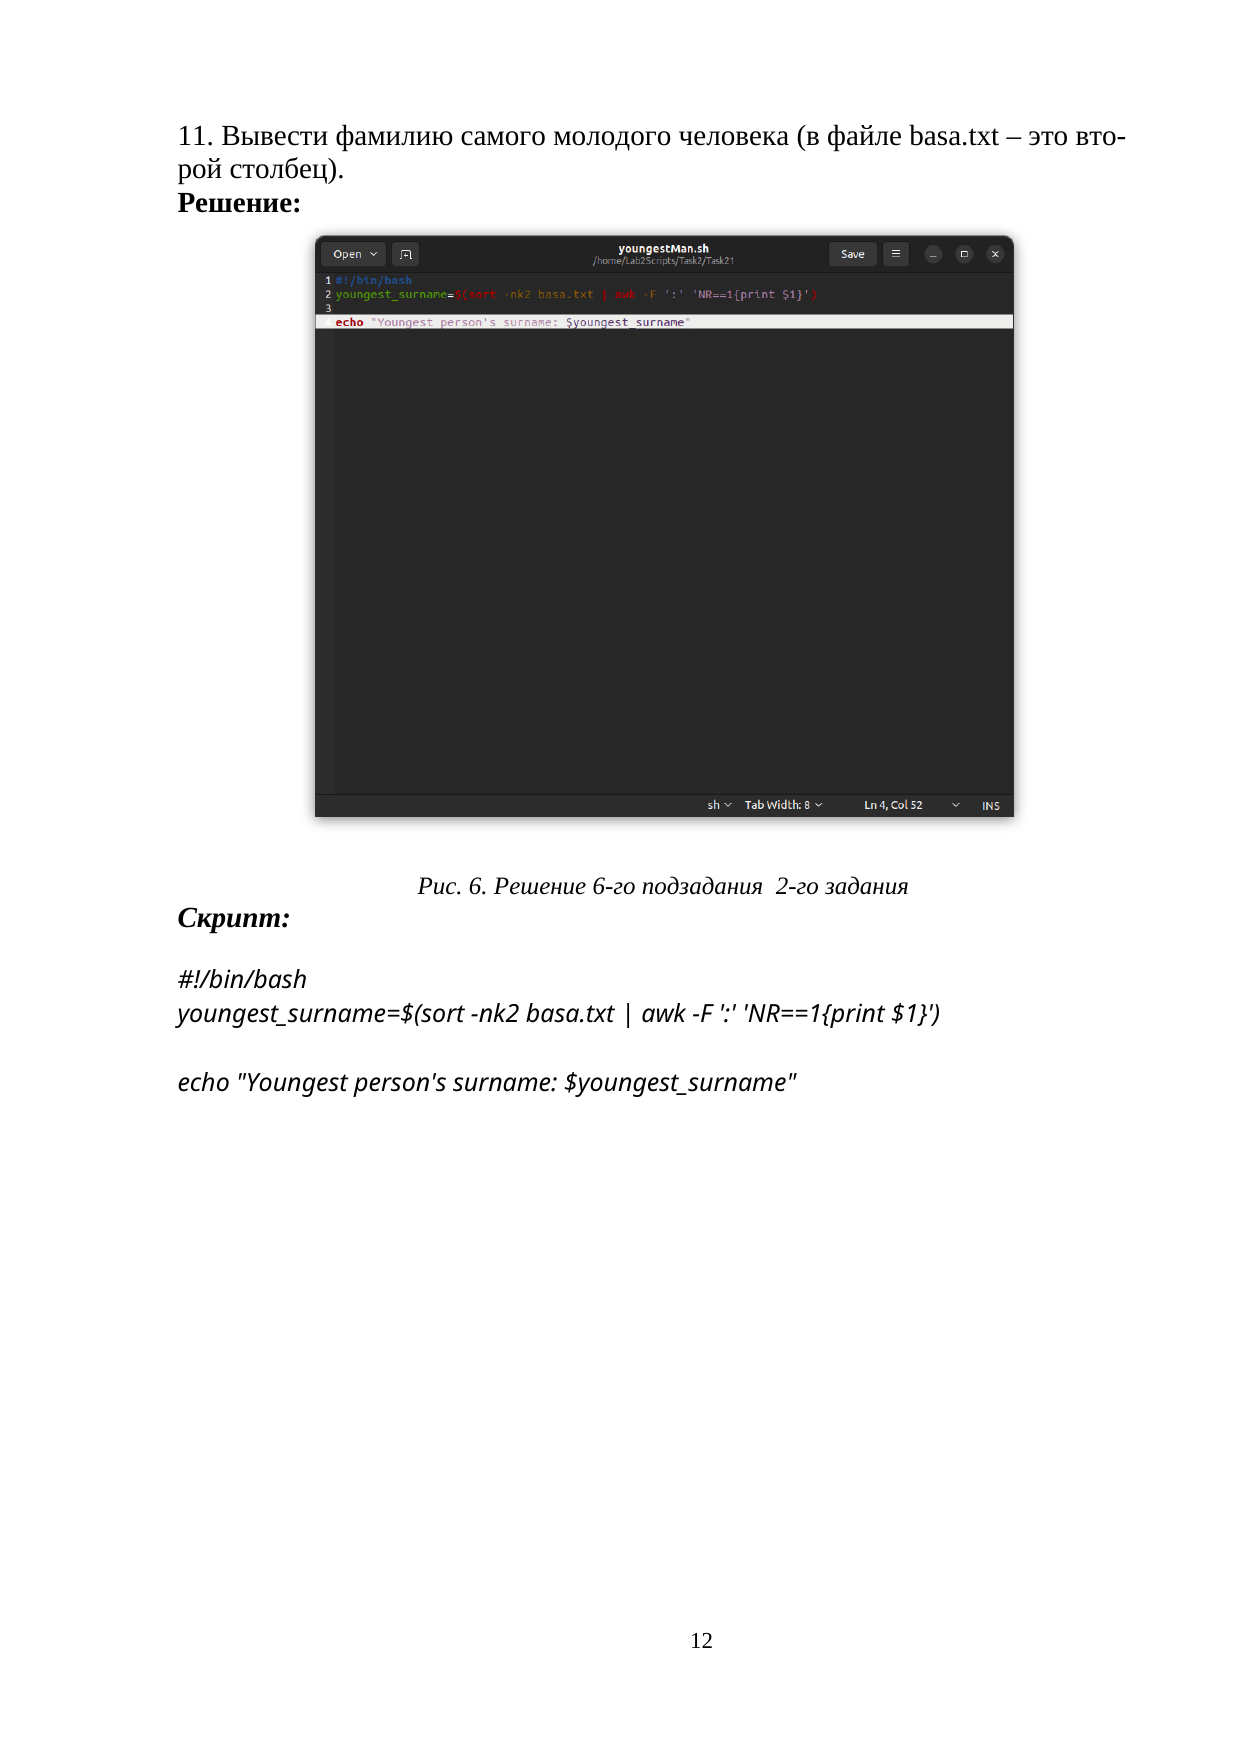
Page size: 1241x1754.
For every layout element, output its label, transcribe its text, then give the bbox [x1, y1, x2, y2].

text echo "Youngest person's surname: $youngest_surname" [177, 1064, 1152, 1098]
text 11. Вывести фамилию самого молодого человека (в файле basa.txt – это вто- рой столбец). [177, 118, 1152, 185]
picture [296, 218, 1033, 838]
text #!/bin/bash [177, 962, 1152, 996]
text Решение: [177, 185, 1152, 219]
text youngest_surname=$(sort -nk2 basa.txt | awk -F ':' 'NR==1{print $1}') [177, 996, 1152, 1030]
text Скрипт: [177, 900, 1152, 933]
text Рис. 6. Решение 6-го подзадания 2-го задания [177, 871, 1152, 900]
